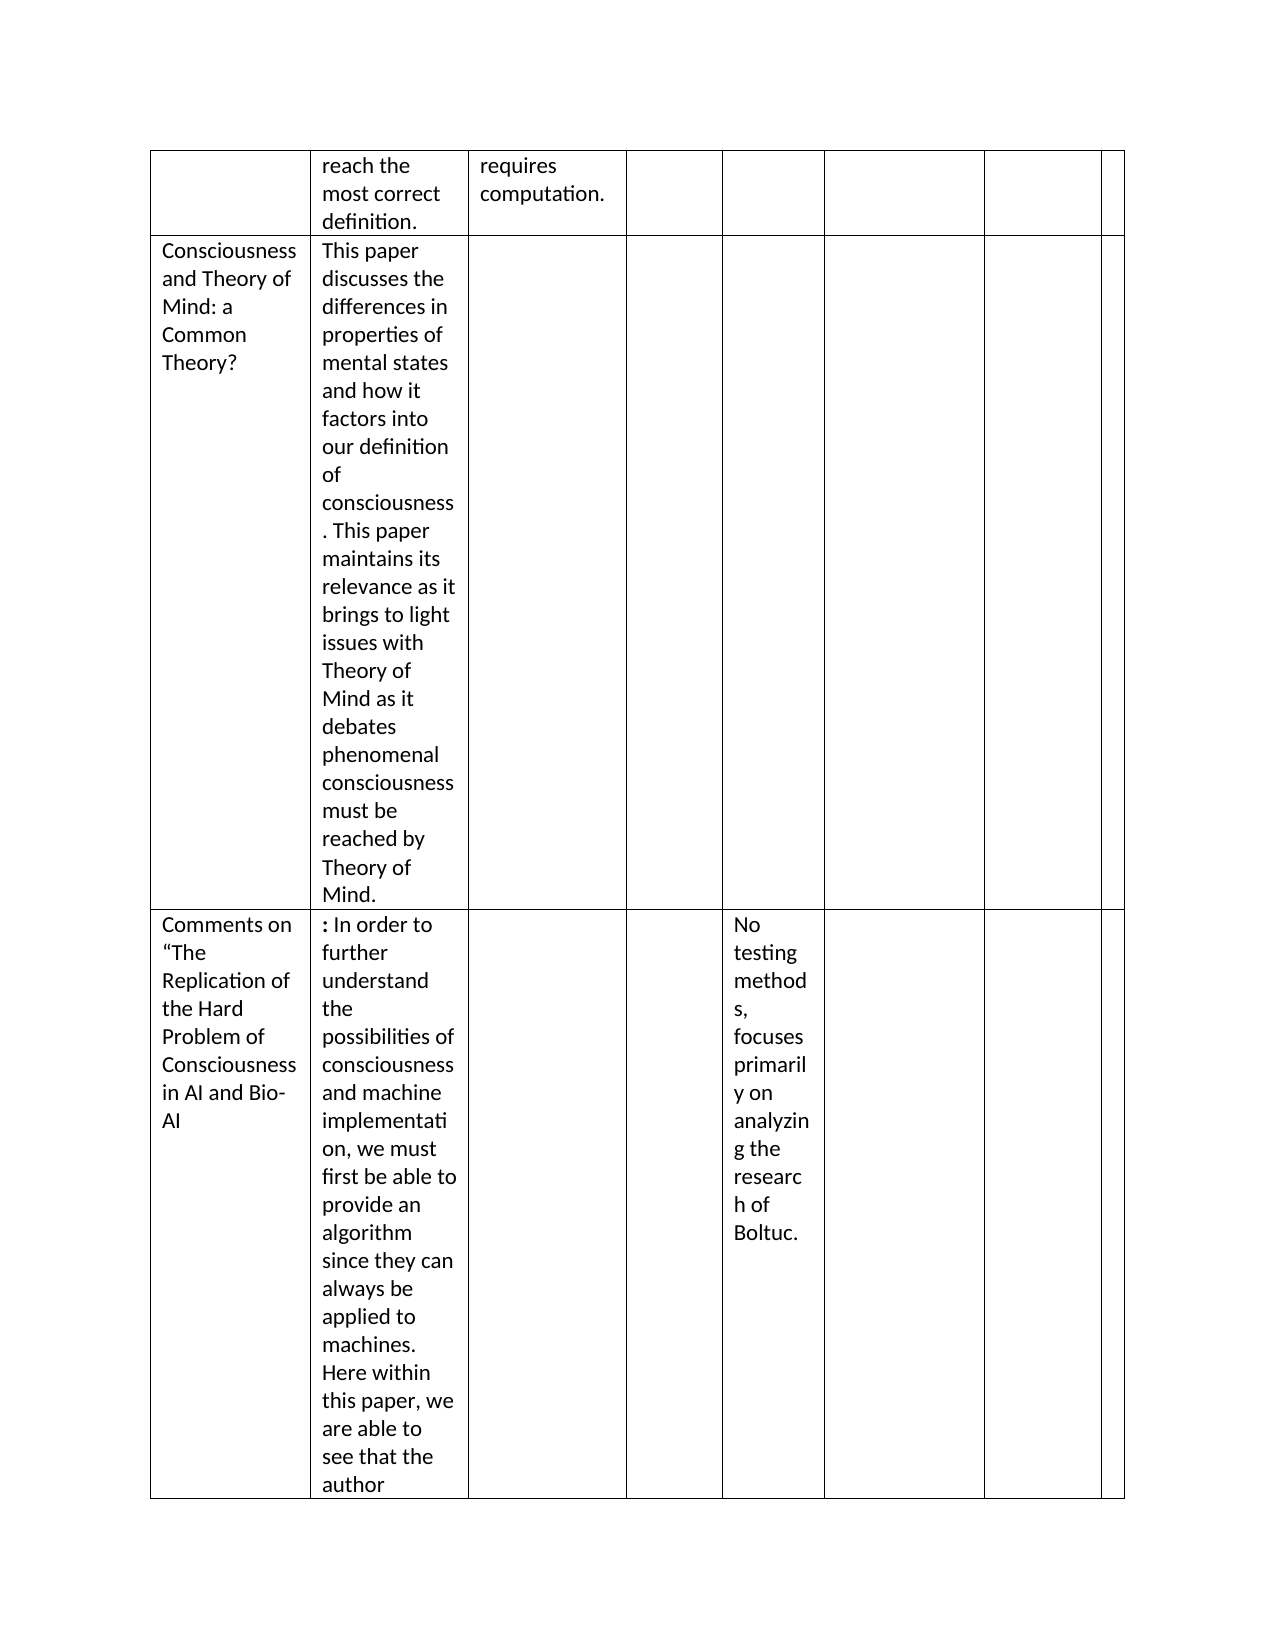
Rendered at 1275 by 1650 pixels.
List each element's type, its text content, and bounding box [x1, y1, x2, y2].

table_cell [1102, 151, 1124, 235]
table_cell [151, 910, 310, 1498]
table_cell Consciousness and Theory of Mind: a Common Theory? [151, 236, 310, 909]
table_cell [469, 236, 626, 909]
table_cell [469, 910, 626, 1498]
table_cell [627, 236, 722, 909]
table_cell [311, 151, 468, 235]
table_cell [469, 151, 626, 235]
table_cell [985, 236, 1101, 909]
table_cell [723, 236, 824, 909]
table_cell [825, 236, 984, 909]
table_cell [1102, 910, 1124, 1498]
table_cell [627, 910, 722, 1498]
table_cell [985, 151, 1101, 235]
table_cell This paper discusses the differences in properties of mental states and how it factors into our definition of consciousness. This paper maintains its relevance as it brings to light issues with Theory of Mind as it debates phenomenal consciousness must be reached by Theory of Mind. [311, 236, 468, 909]
table_cell [627, 151, 722, 235]
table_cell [311, 910, 468, 1498]
table_cell [825, 910, 984, 1498]
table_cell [151, 151, 310, 235]
table_cell [985, 910, 1101, 1498]
table_cell [723, 151, 824, 235]
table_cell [723, 910, 824, 1498]
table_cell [825, 151, 984, 235]
table_cell [1102, 236, 1124, 909]
